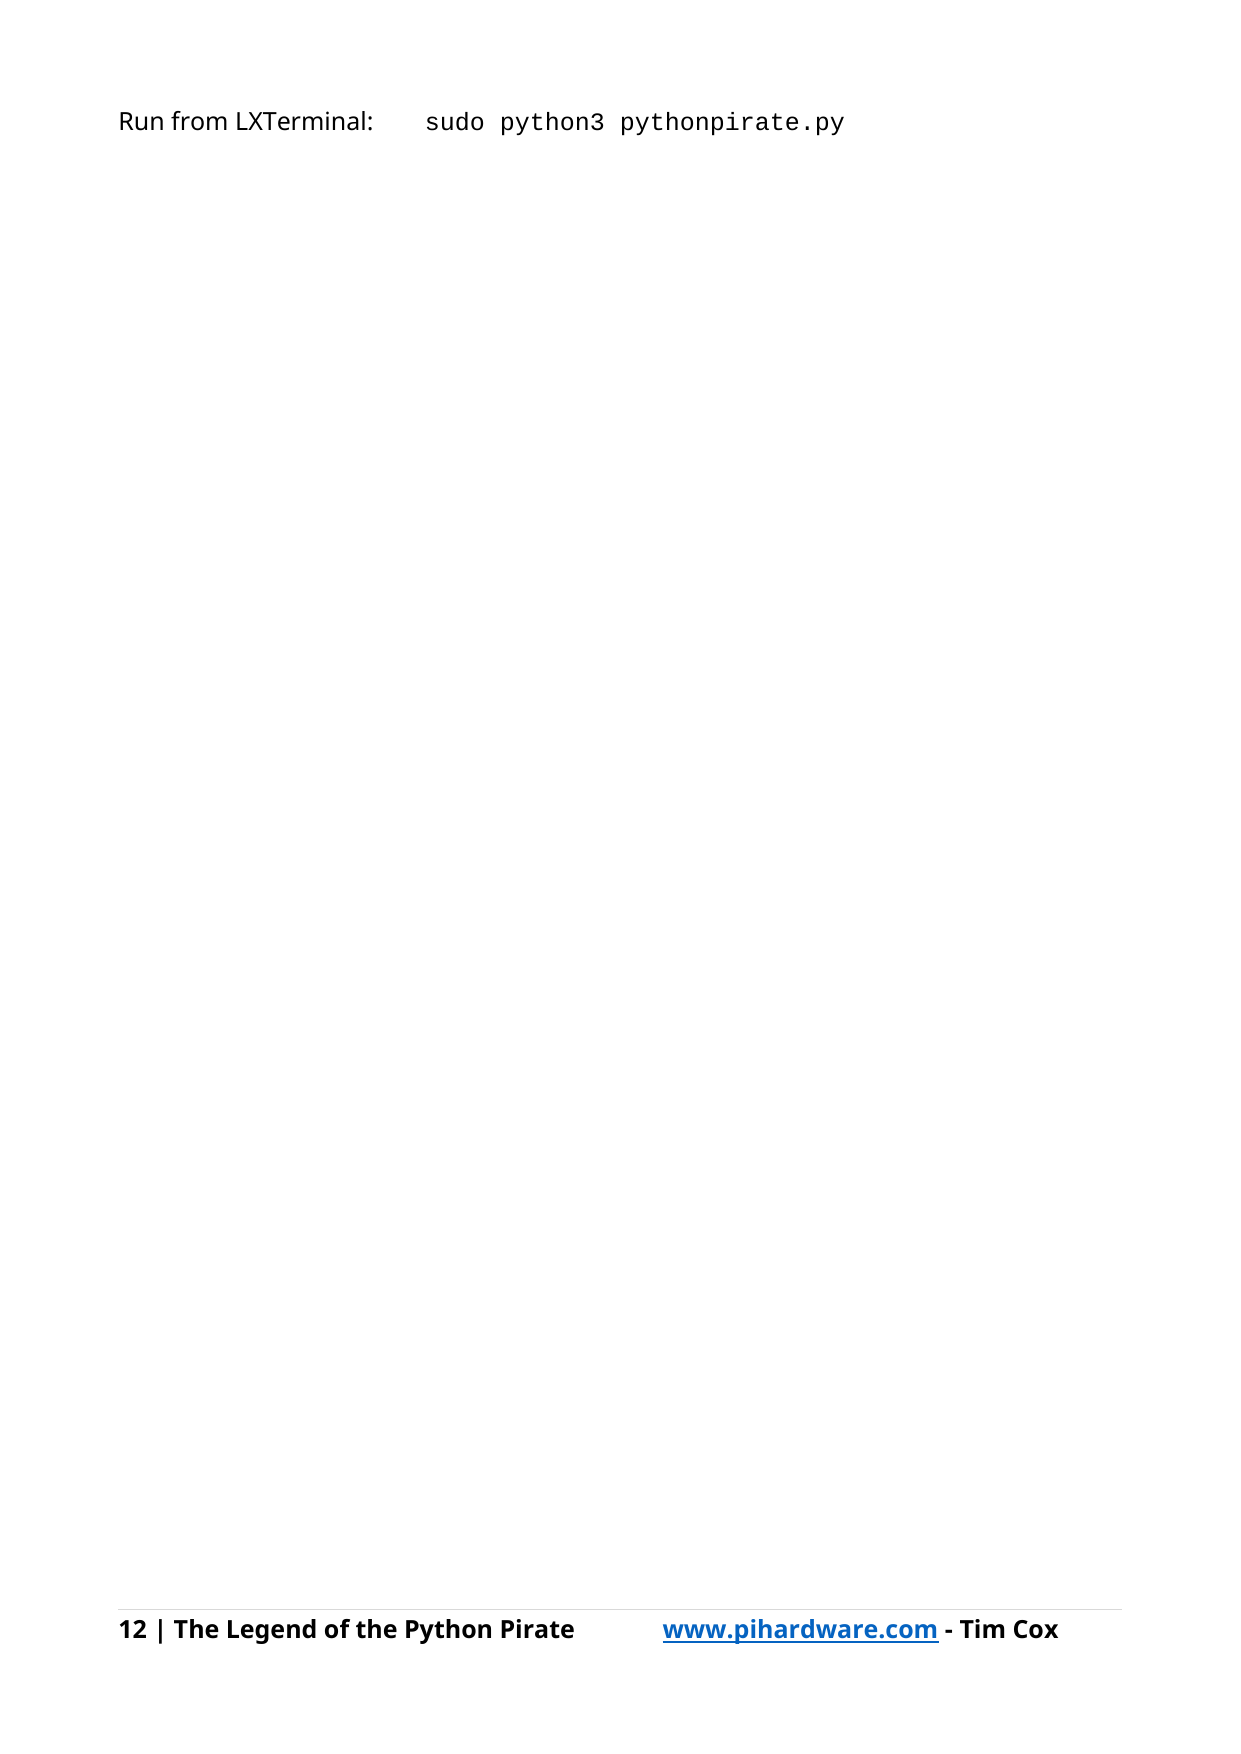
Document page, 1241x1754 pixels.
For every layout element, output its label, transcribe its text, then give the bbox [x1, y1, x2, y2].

text Run from LXTerminal: sudo python3 pythonpirate.py [118, 103, 1122, 138]
